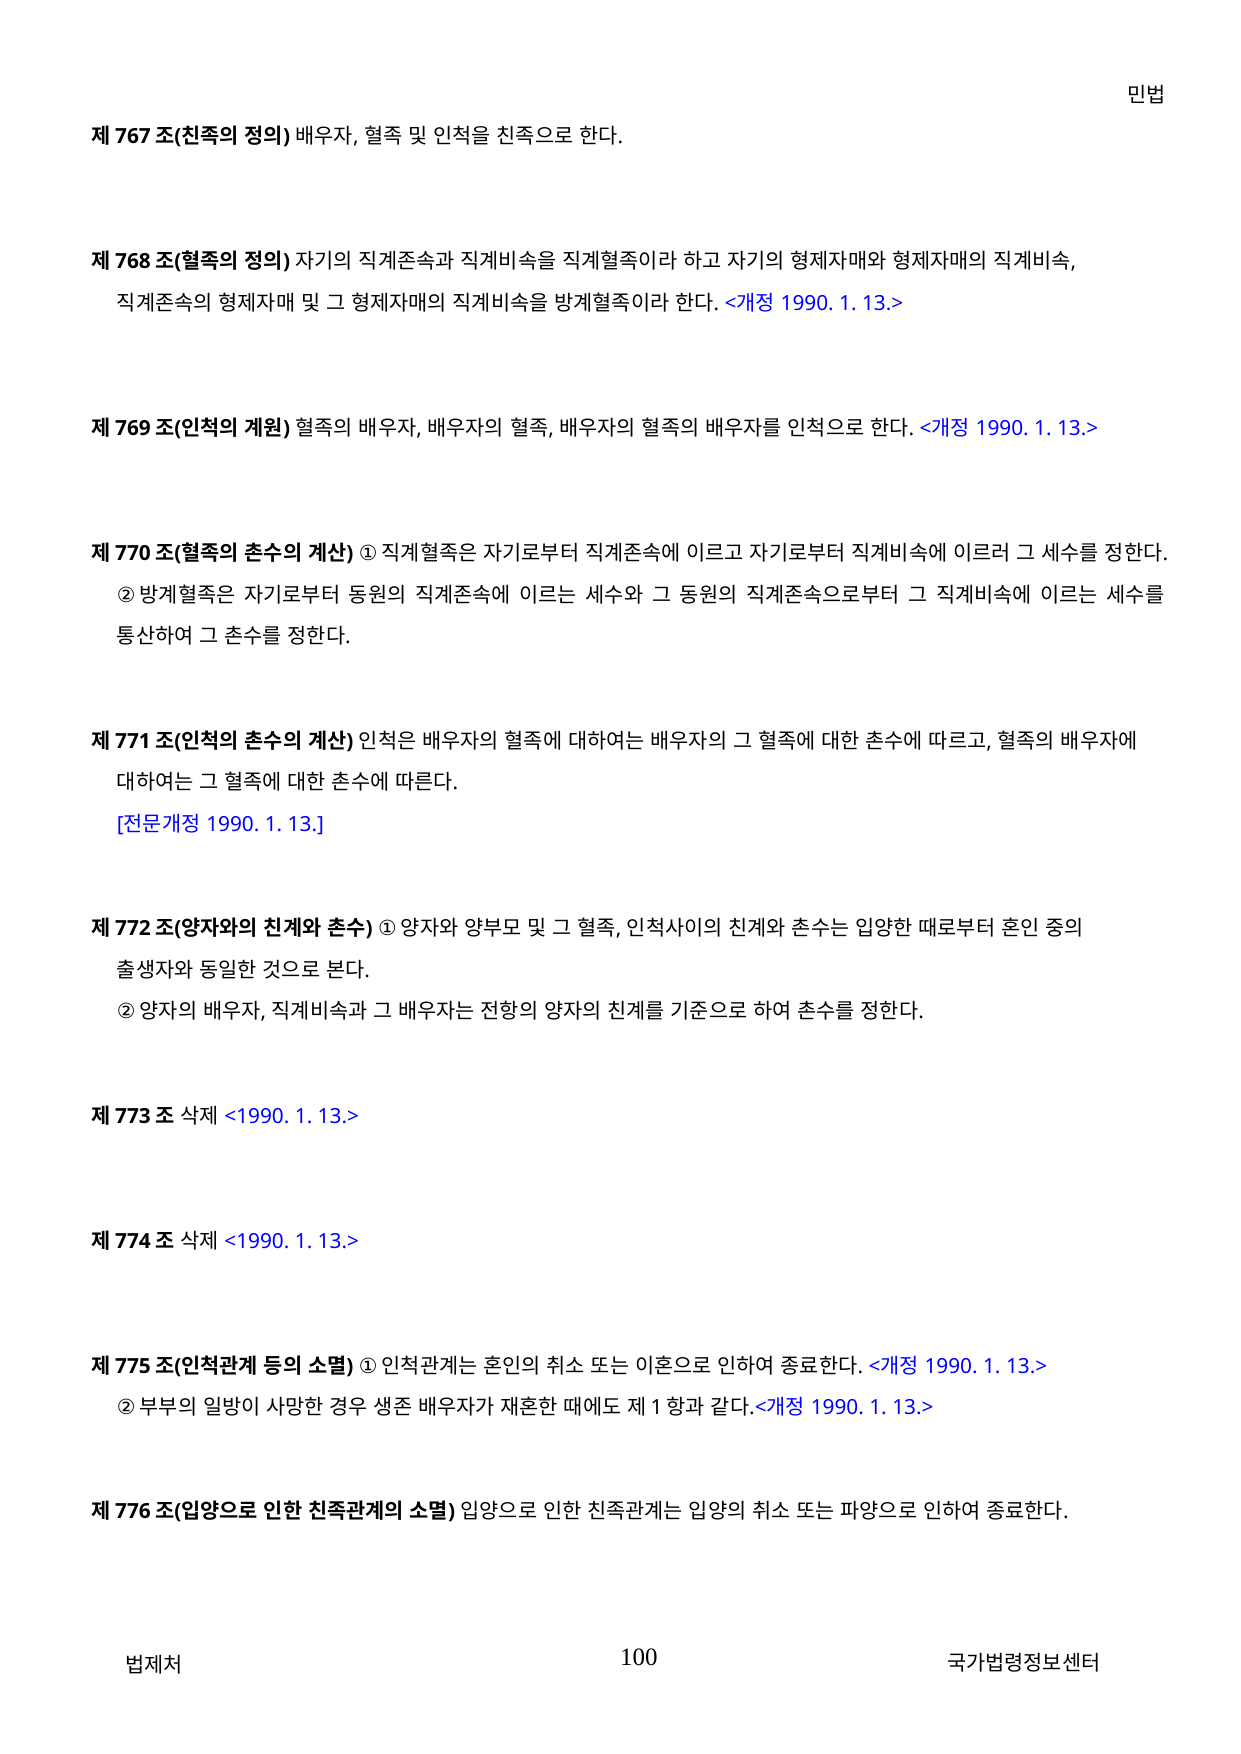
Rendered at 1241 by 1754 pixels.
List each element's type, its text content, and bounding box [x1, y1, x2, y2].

text [전문개정 1990. 1. 13.] [117, 796, 1165, 837]
text ②양자의 배우자, 직계비속과 그 배우자는 전항의 양자의 친계를 기준으로 하여 촌수를 정한다. [117, 983, 1165, 1025]
text 제774조 삭제 <1990. 1. 13.> [92, 1212, 1165, 1254]
text 제771조(인척의 촌수의 계산) 인척은 배우자의 혈족에 대하여는 배우자의 그 혈족에 대한 촌수에 따르고, 혈족의 배우자에 대하여는 그 혈족에 대한 촌수에 따른다. [92, 712, 1165, 796]
text 제775조(인척관계 등의 소멸) ①인척관계는 혼인의 취소 또는 이혼으로 인하여 종료한다. <개정 1990. 1. 13.> [92, 1337, 1165, 1379]
text 제773조 삭제 <1990. 1. 13.> [92, 1087, 1165, 1129]
text 제769조(인척의 계원) 혈족의 배우자, 배우자의 혈족, 배우자의 혈족의 배우자를 인척으로 한다. <개정 1990. 1. 13.> [92, 400, 1165, 442]
text 제767조(친족의 정의) 배우자, 혈족 및 인척을 친족으로 한다. [92, 108, 1165, 150]
text 제776조(입양으로 인한 친족관계의 소멸) 입양으로 인한 친족관계는 입양의 취소 또는 파양으로 인하여 종료한다. [92, 1483, 1165, 1525]
text 제768조(혈족의 정의) 자기의 직계존속과 직계비속을 직계혈족이라 하고 자기의 형제자매와 형제자매의 직계비속, 직계존속의 형제자매 및 그 형제자매의 직계비속을 방계혈족이라 한다. <개정 1990. 1. 13.> [92, 233, 1165, 317]
text ②방계혈족은 자기로부터 동원의 직계존속에 이르는 세수와 그 동원의 직계존속으로부터 그 직계비속에 이르는 세수를 통산하여 그 촌수를 정한다. [117, 567, 1165, 650]
text 제770조(혈족의 촌수의 계산) ①직계혈족은 자기로부터 직계존속에 이르고 자기로부터 직계비속에 이르러 그 세수를 정한다. [92, 525, 1165, 567]
text 제772조(양자와의 친계와 촌수) ①양자와 양부모 및 그 혈족, 인척사이의 친계와 촌수는 입양한 때로부터 혼인 중의 출생자와 동일한 것으로 본다. [92, 900, 1165, 983]
text ②부부의 일방이 사망한 경우 생존 배우자가 재혼한 때에도 제1항과 같다.<개정 1990. 1. 13.> [117, 1379, 1165, 1421]
